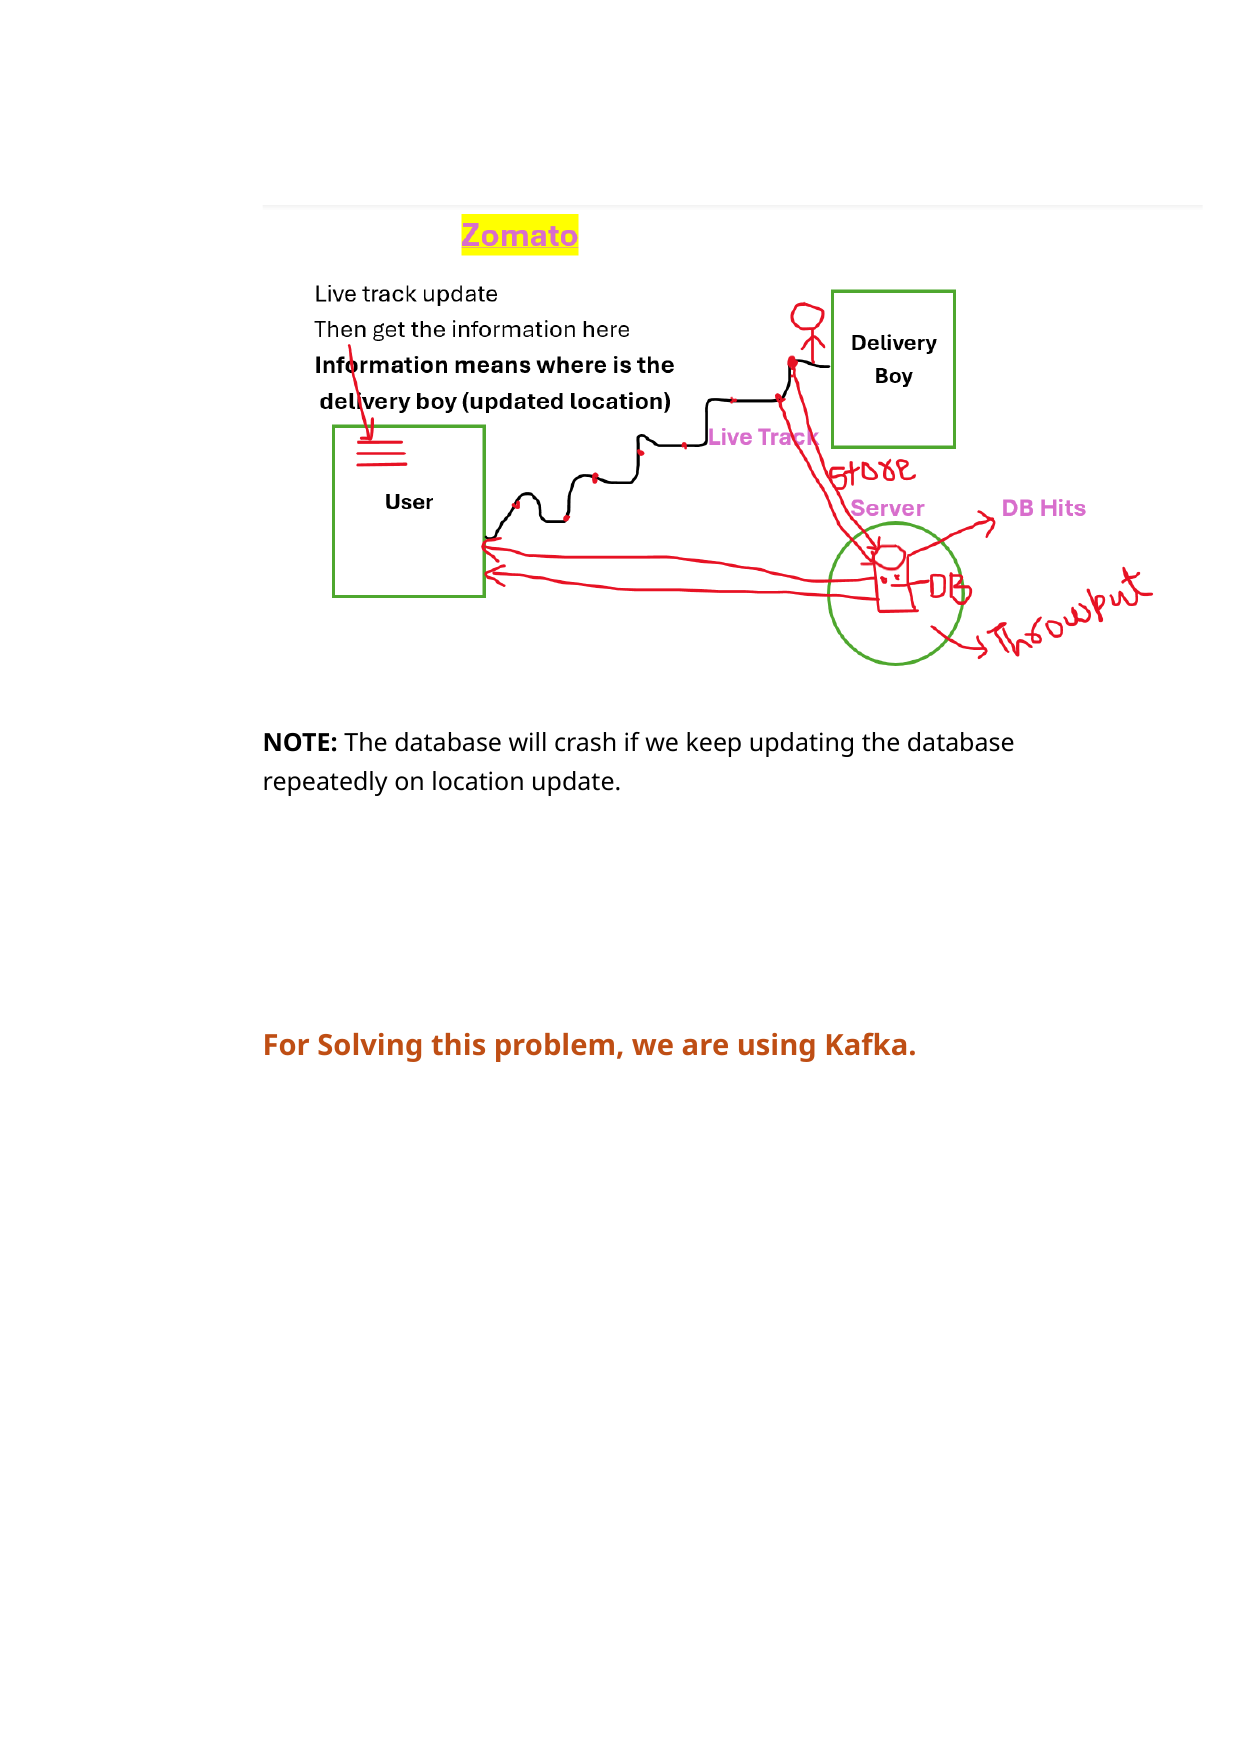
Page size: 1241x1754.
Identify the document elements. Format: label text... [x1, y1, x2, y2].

picture [262, 205, 1203, 681]
list For Solving this problem, we are using Kafka. [262, 1025, 1090, 1064]
list NOTE: The database will crash if we keep updating the database repeatedly on location update. [262, 725, 1090, 798]
